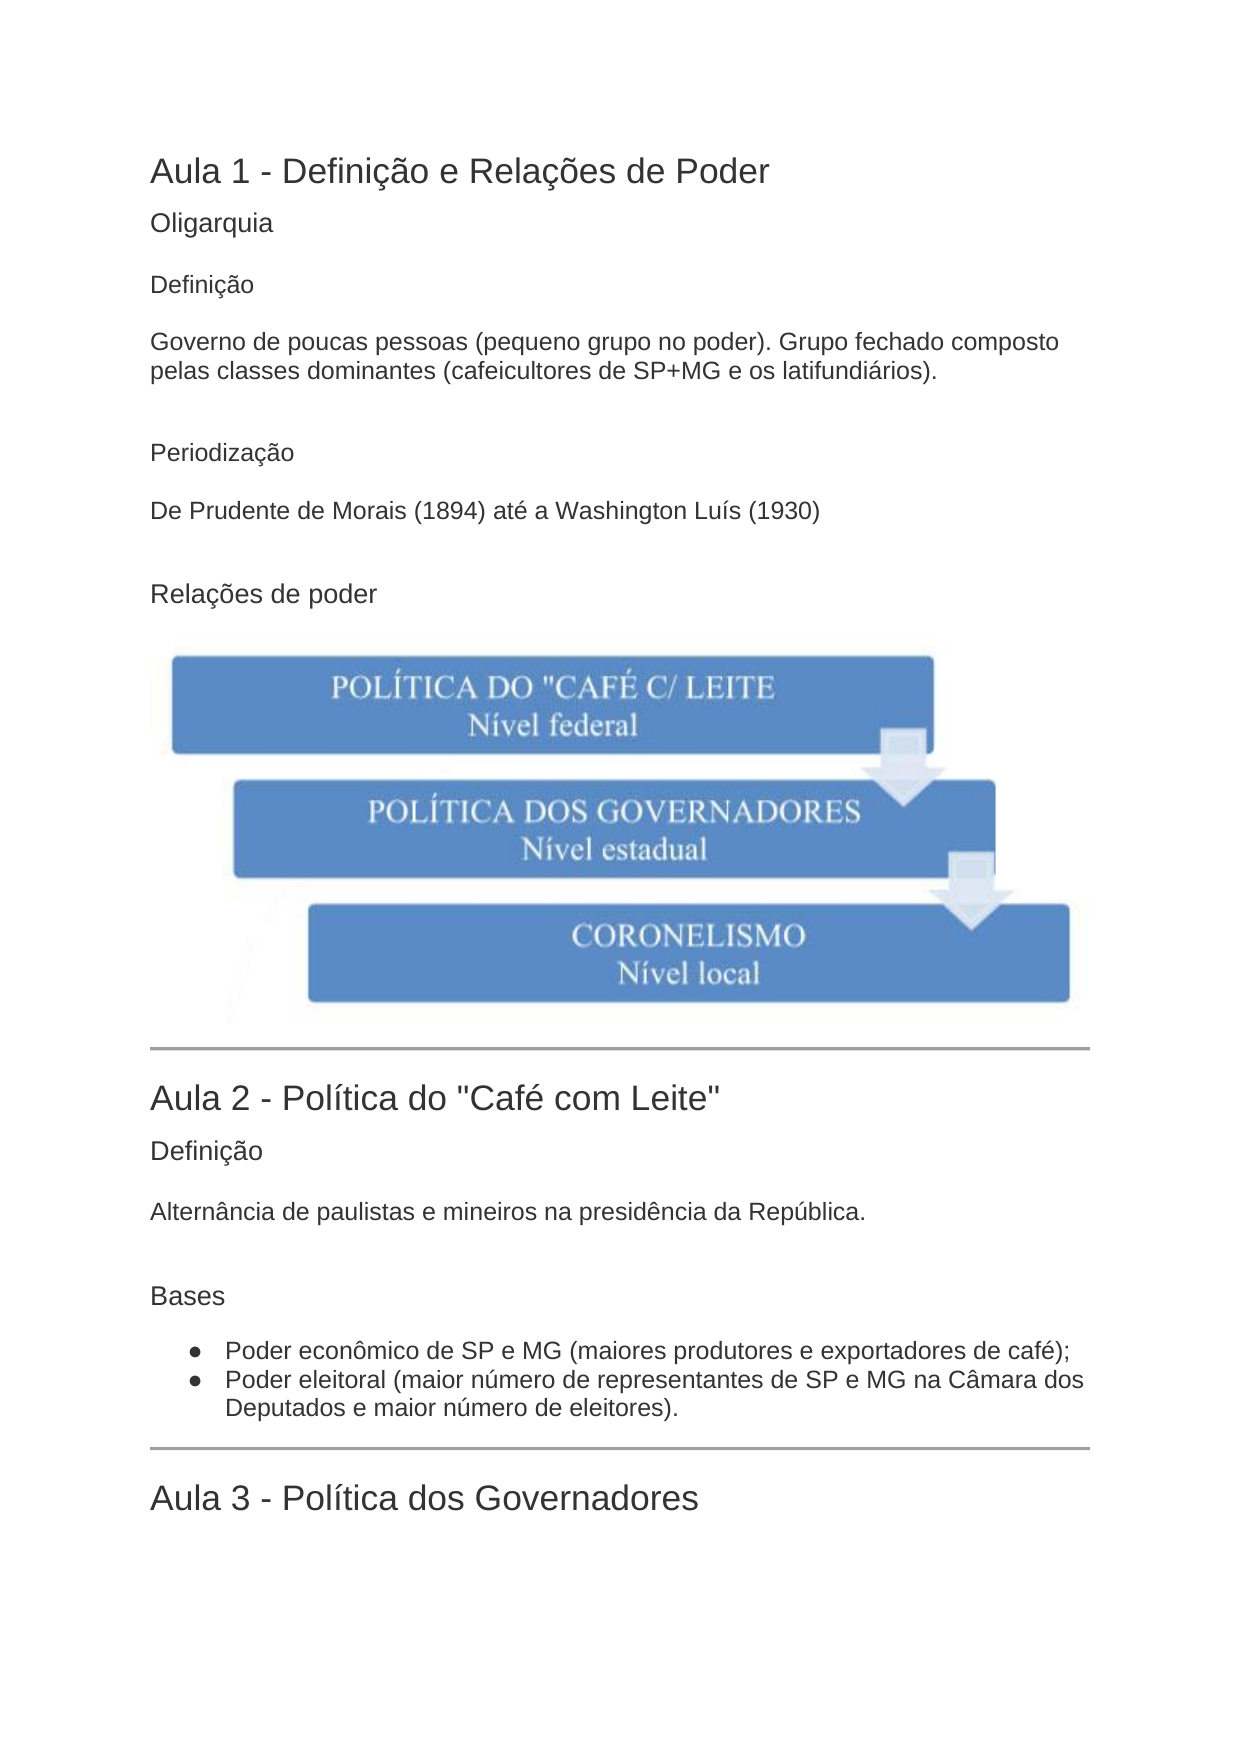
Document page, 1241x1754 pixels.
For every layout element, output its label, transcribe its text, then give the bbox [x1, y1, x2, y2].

subtitle Aula 3 - Política dos Governadores [150, 1477, 1090, 1518]
list Poder econômico de SP e MG (maiores produtores e exportadores de café); [187, 1336, 1090, 1364]
picture [150, 634, 1091, 1023]
text Relações de poder [150, 550, 1090, 610]
subtitle Aula 2 - Política do "Café com Leite" [150, 1077, 1090, 1118]
text Bases [150, 1251, 1090, 1311]
text Periodização De Prudente de Morais (1894) até a Washington Luís (1930) [150, 410, 1090, 525]
text Definição Alternância de paulistas e mineiros na presidência da República. [150, 1134, 1090, 1226]
subtitle Aula 1 - Definição e Relações de Poder [150, 150, 1090, 191]
text Oligarquia Definição Governo de poucas pessoas (pequeno grupo no poder). Grupo fechado composto pelas classes dominantes (cafeicultores de SP+MG e os latifundiários). [150, 207, 1090, 385]
list Poder eleitoral (maior número de representantes de SP e MG na Câmara dos Deputados e maior número de eleitores). [187, 1364, 1090, 1422]
